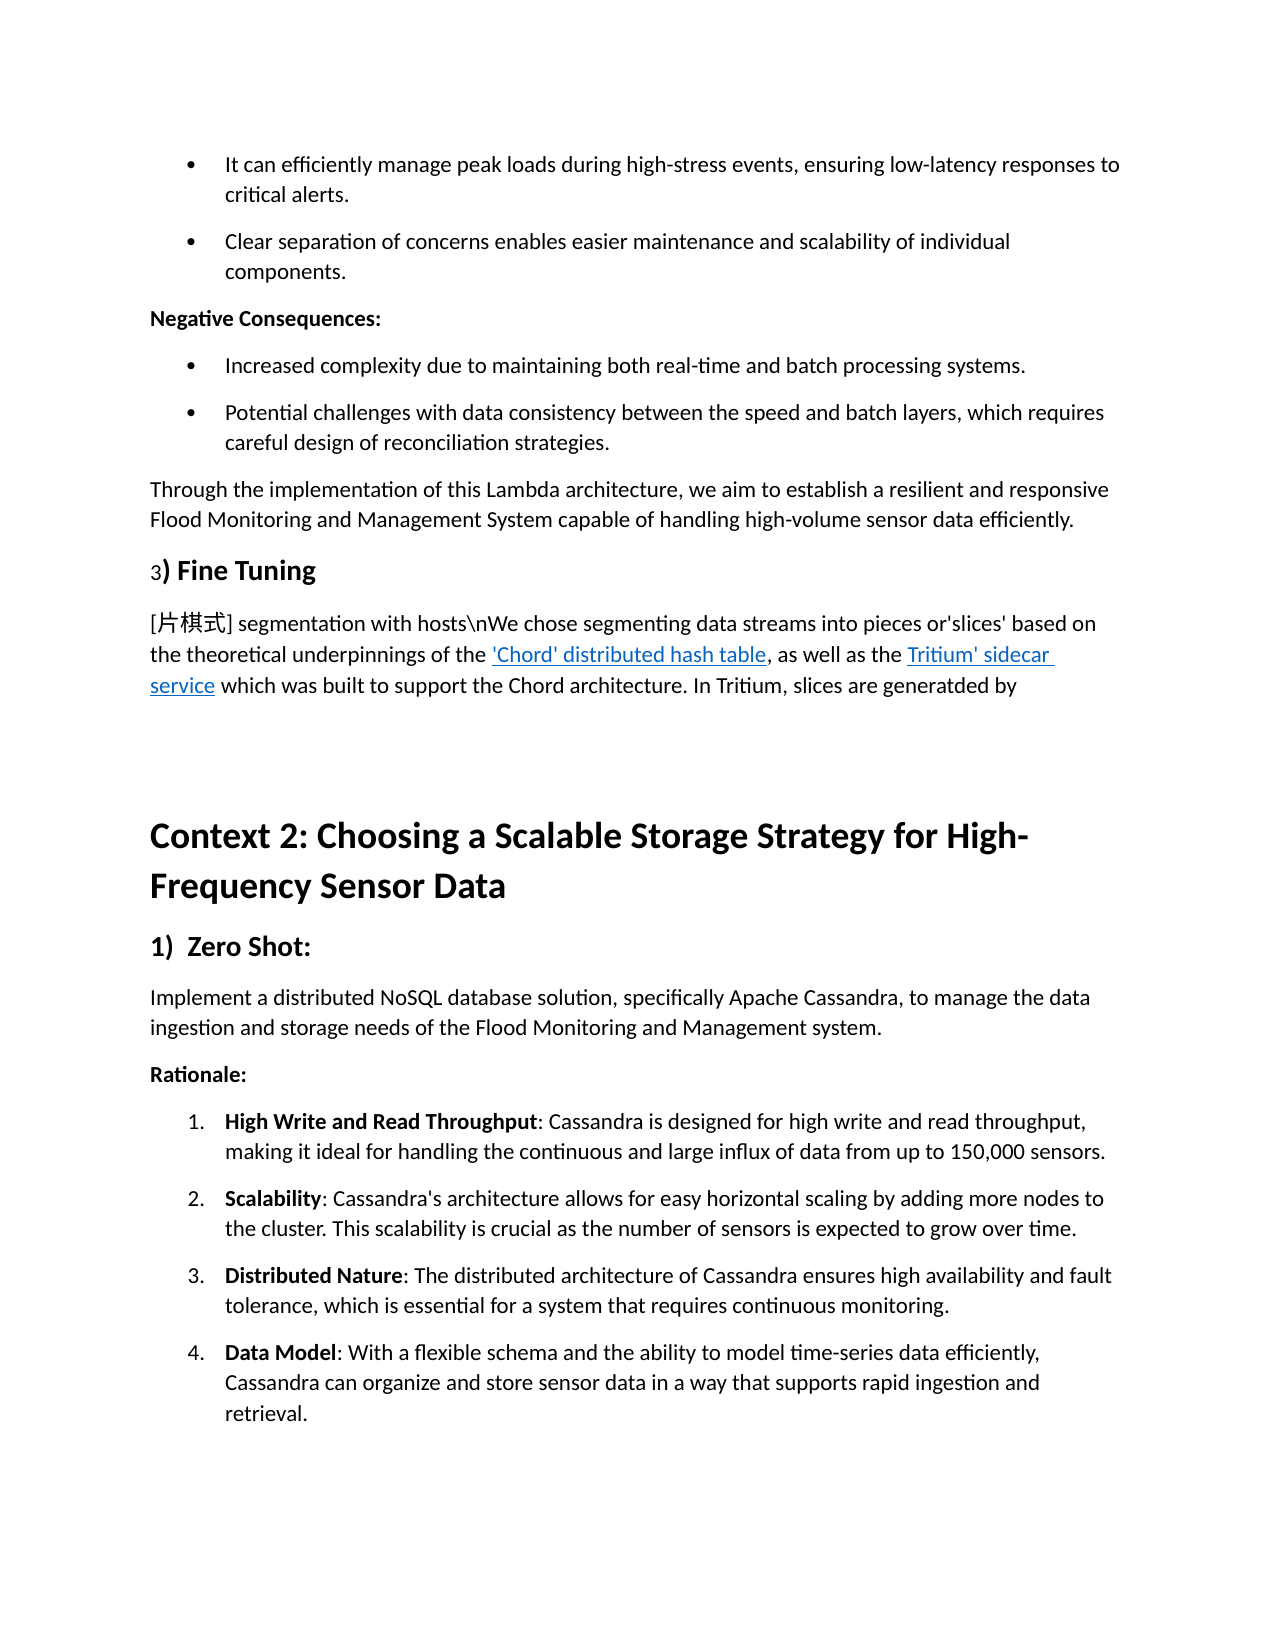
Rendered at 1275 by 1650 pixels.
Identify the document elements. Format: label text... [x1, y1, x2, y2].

list Distributed Nature: The distributed architecture of Cassandra ensures high availability and fault tolerance, which is essential for a system that requires continuous monitoring. [187, 1261, 1125, 1319]
list Increased complexity due to maintaining both real-time and batch processing systems. [187, 351, 1125, 379]
list Data Model: With a flexible schema and the ability to model time-series data efficiently, Cassandra can organize and store sensor data in a way that supports rapid ingestion and retrieval. [187, 1338, 1125, 1427]
text Implement a distributed NoSQL database solution, specifically Apache Cassandra, to manage the data ingestion and storage needs of the Flood Monitoring and Management system. [150, 983, 1125, 1041]
list Clear separation of concerns enables easier maintenance and scalability of individual components. [187, 227, 1125, 285]
text Rationale: [150, 1060, 1125, 1088]
list It can efficiently manage peak loads during high-stress events, ensuring low-latency responses to critical alerts. [187, 150, 1125, 208]
list Scalability: Cassandra's architecture allows for easy horizontal scaling by adding more nodes to the cluster. This scalability is crucial as the number of sensors is expected to grow over time. [187, 1184, 1125, 1242]
text [片棋式] segmentation with hosts\nWe chose segmenting data streams into pieces or'slices' based on the theoretical underpinnings of the 'Chord' distributed hash table, as well as the Tritium' sidecar service which was built to support the Chord architecture. In Tritium, slices are generatded by Context 2: Choosing a Scalable Storage Strategy for High-Frequency Sensor Data [150, 607, 1125, 908]
text Negative Consequences: [150, 304, 1125, 332]
text Through the implementation of this Lambda architecture, we aim to establish a resilient and responsive Flood Monitoring and Management System capable of handling high-volume sensor data efficiently. [150, 475, 1125, 533]
list High Write and Read Throughput: Cassandra is designed for high write and read throughput, making it ideal for handling the continuous and large influx of data from up to 150,000 sensors. [187, 1107, 1125, 1165]
text 3) Fine Tuning [150, 552, 1125, 588]
list Potential challenges with data consistency between the speed and batch layers, which requires careful design of reconciliation strategies. [187, 398, 1125, 456]
list Zero Shot: [150, 928, 1125, 964]
